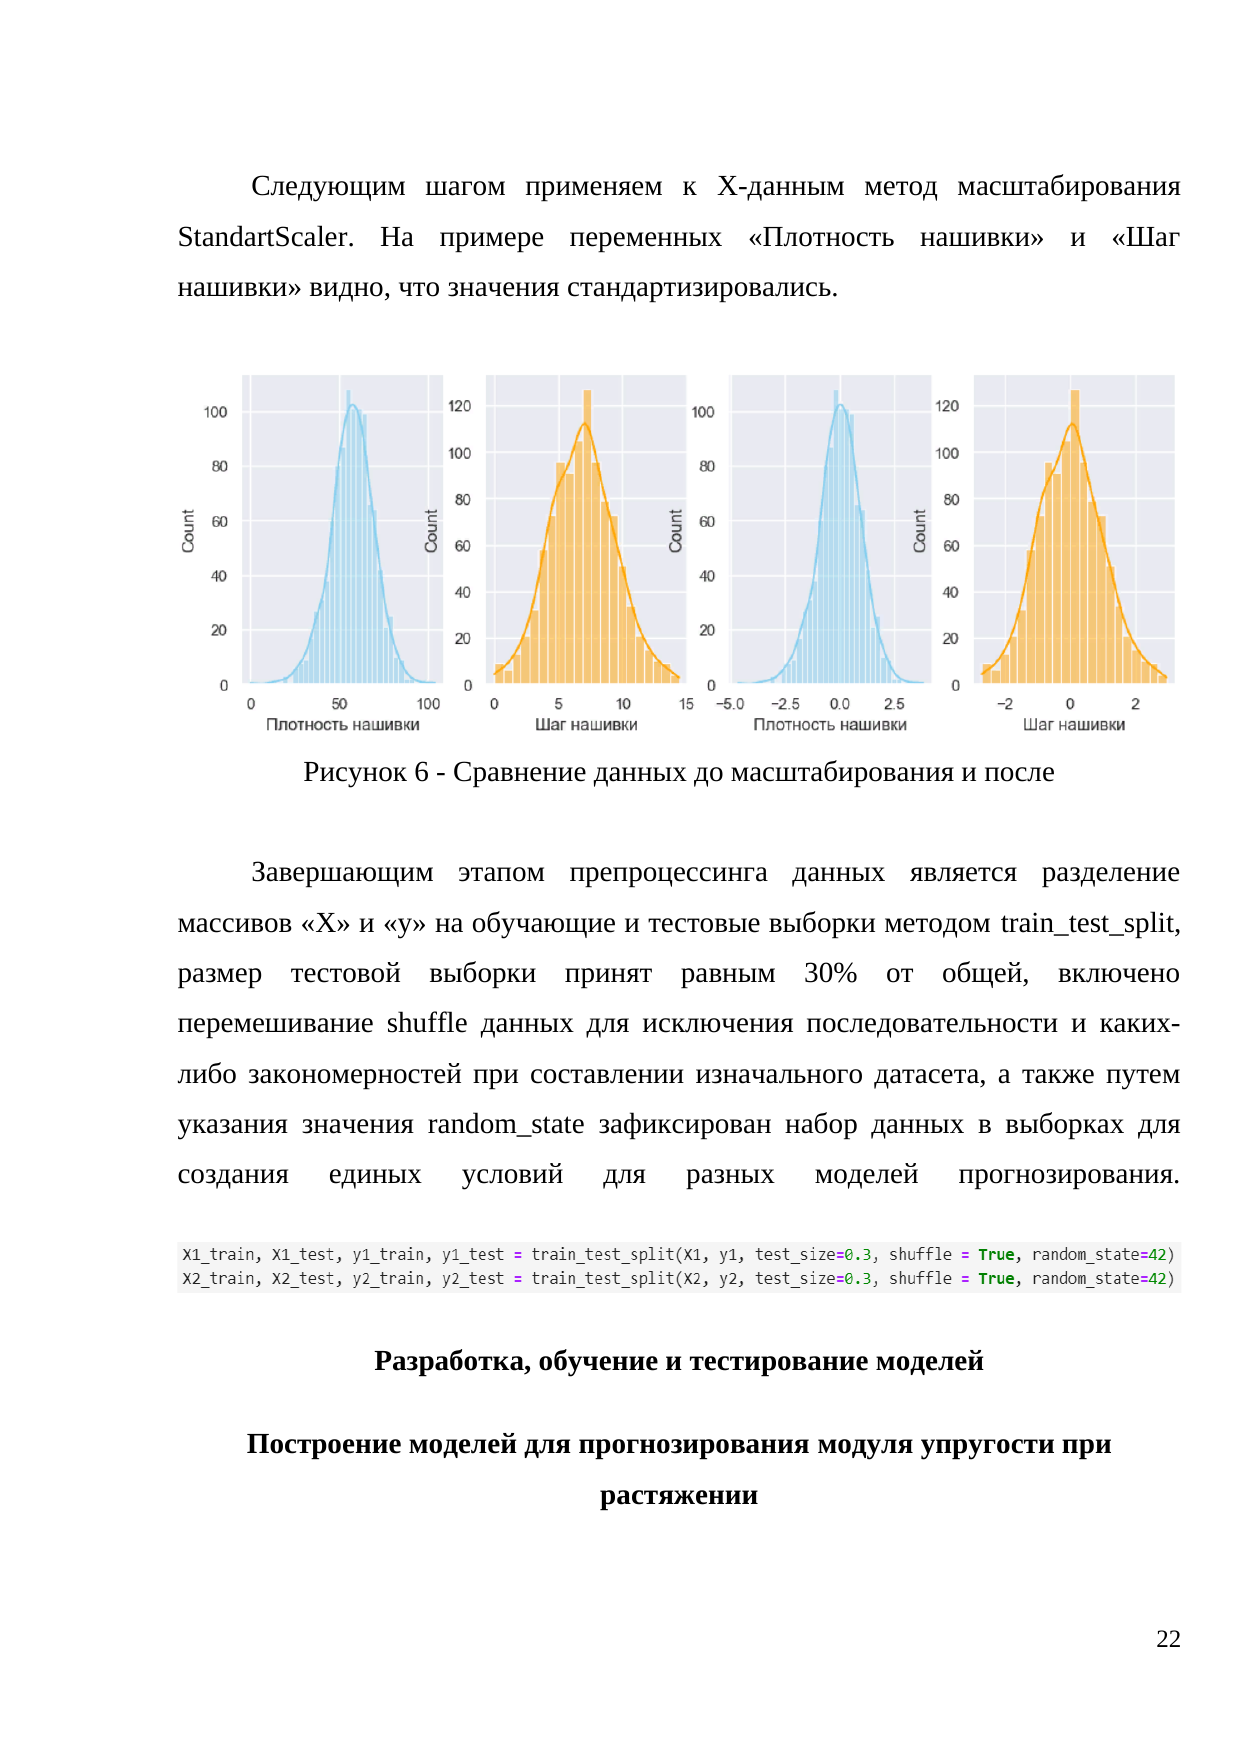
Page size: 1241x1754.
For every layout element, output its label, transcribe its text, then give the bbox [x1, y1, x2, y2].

text Следующим шагом применяем к X-данным метод масштабирования StandartScaler. На примере переменных «Плотность нашивки» и «Шаг нашивки» видно, что значения стандартизировались. [177, 168, 1181, 303]
subtitle Разработка, обучение и тестирование моделей [177, 1343, 1181, 1376]
text Завершающим этапом препроцессинга данных является разделение массивов «Х» и «у» на обучающие и тестовые выборки методом train_test_split, размер тестовой выборки принят равным 30% от общей, включено перемешивание shuffle данных для исключения последовательности и каких-либо закономерностей при составлении изначального датасета, а также путем указания значения random_state зафиксирован набор данных в выборках для создания единых условий для разных моделей прогнозирования. [177, 854, 1181, 1229]
subtitle Построение моделей для прогнозирования модуля упругости при растяжении [177, 1426, 1181, 1510]
picture [177, 369, 1182, 741]
text Рисунок 6 - Сравнение данных до масштабирования и после [177, 754, 1181, 787]
picture [177, 1242, 1182, 1293]
